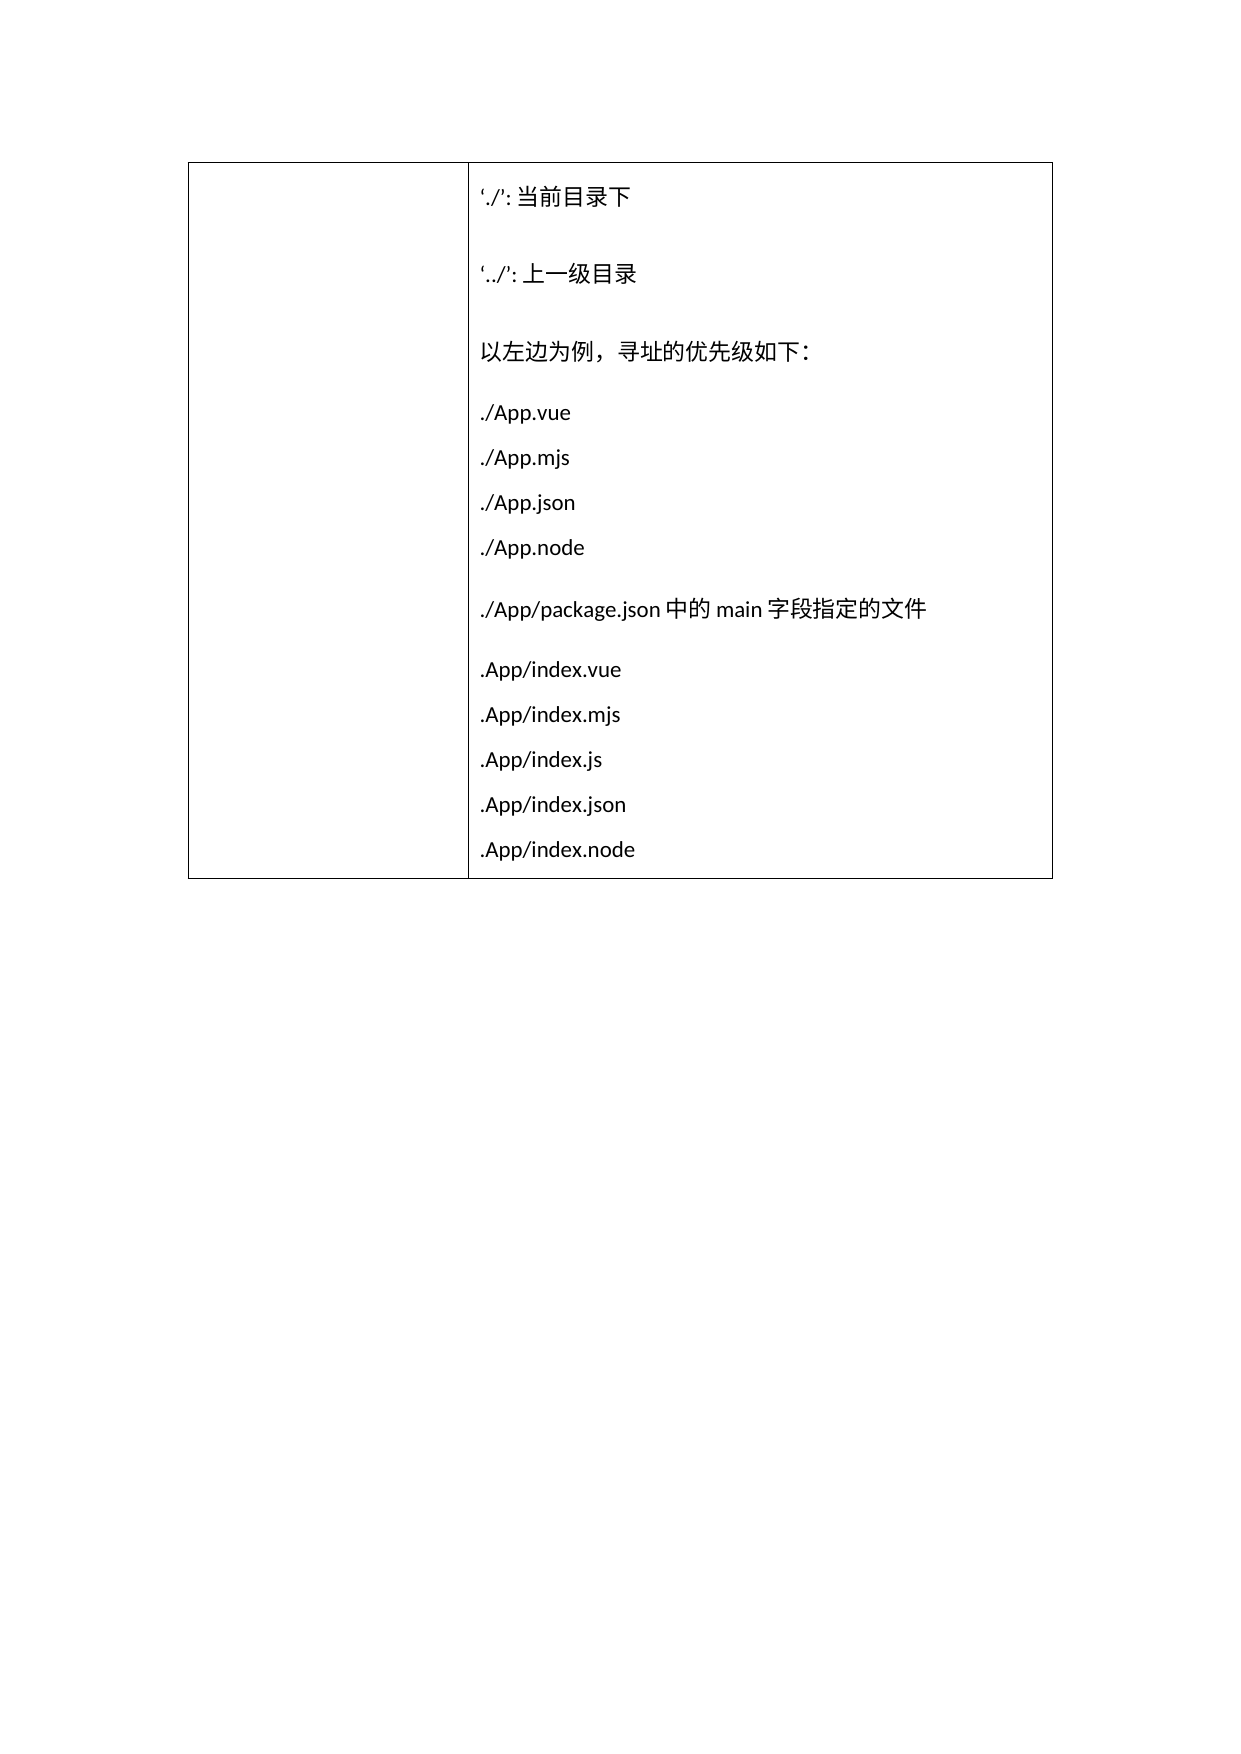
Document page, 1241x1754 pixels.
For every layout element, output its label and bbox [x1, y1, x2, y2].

table_cell [469, 163, 1052, 878]
table_cell [189, 163, 468, 878]
